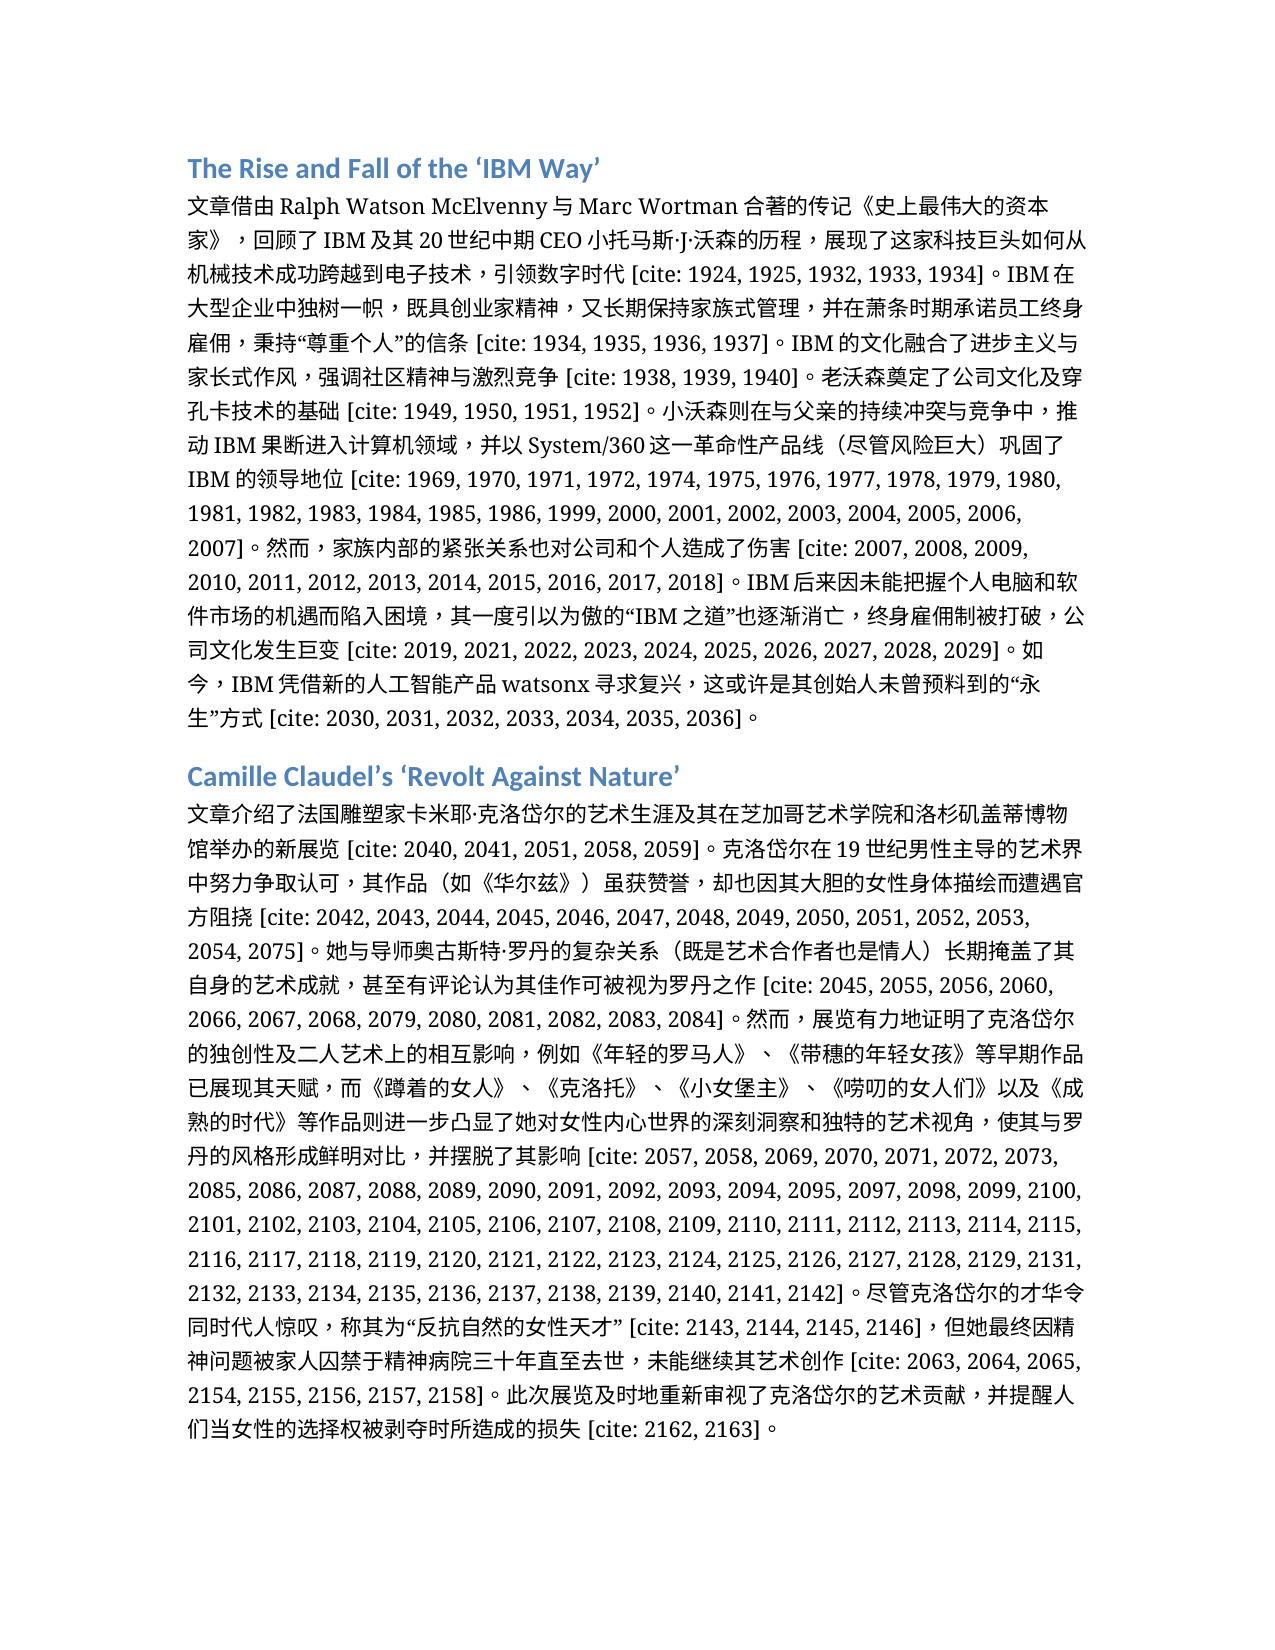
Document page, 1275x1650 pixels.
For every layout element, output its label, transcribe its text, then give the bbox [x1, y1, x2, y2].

subtitle The Rise and Fall of the ‘IBM Way’ [187, 150, 1087, 186]
text 文章介绍了法国雕塑家卡米耶·克洛岱尔的艺术生涯及其在芝加哥艺术学院和洛杉矶盖蒂博物馆举办的新展览 [cite: 2040, 2041, 2051, 2058, 2059]。克洛岱尔在19世纪男性主导的艺术界中努力争取认可，其作品（如《华尔兹》）虽获赞誉，却也因其大胆的女性身体描绘而遭遇官方阻挠 [cite: 2042, 2043, 2044, 2045, 2046, 2047, 2048, 2049, 2050, 2051, 2052, 2053, 2054, 2075]。她与导师奥古斯特·罗丹的复杂关系（既是艺术合作者也是情人）长期掩盖了其自身的艺术成就，甚至有评论认为其佳作可被视为罗丹之作 [cite: 2045, 2055, 2056, 2060, 2066, 2067, 2068, 2079, 2080, 2081, 2082, 2083, 2084]。然而，展览有力地证明了克洛岱尔的独创性及二人艺术上的相互影响，例如《年轻的罗马人》、《带穗的年轻女孩》等早期作品已展现其天赋，而《蹲着的女人》、《克洛托》、《小女堡主》、《唠叨的女人们》以及《成熟的时代》等作品则进一步凸显了她对女性内心世界的深刻洞察和独特的艺术视角，使其与罗丹的风格形成鲜明对比，并摆脱了其影响 [cite: 2057, 2058, 2069, 2070, 2071, 2072, 2073, 2085, 2086, 2087, 2088, 2089, 2090, 2091, 2092, 2093, 2094, 2095, 2097, 2098, 2099, 2100, 2101, 2102, 2103, 2104, 2105, 2106, 2107, 2108, 2109, 2110, 2111, 2112, 2113, 2114, 2115, 2116, 2117, 2118, 2119, 2120, 2121, 2122, 2123, 2124, 2125, 2126, 2127, 2128, 2129, 2131, 2132, 2133, 2134, 2135, 2136, 2137, 2138, 2139, 2140, 2141, 2142]。尽管克洛岱尔的才华令同时代人惊叹，称其为“反抗自然的女性天才” [cite: 2143, 2144, 2145, 2146]，但她最终因精神问题被家人囚禁于精神病院三十年直至去世，未能继续其艺术创作 [cite: 2063, 2064, 2065, 2154, 2155, 2156, 2157, 2158]。此次展览及时地重新审视了克洛岱尔的艺术贡献，并提醒人们当女性的选择权被剥夺时所造成的损失 [cite: 2162, 2163]。 [187, 799, 1087, 1444]
subtitle Camille Claudel’s ‘Revolt Against Nature’ [187, 758, 1087, 794]
text 文章借由Ralph Watson McElvenny与Marc Wortman合著的传记《史上最伟大的资本家》，回顾了IBM及其20世纪中期CEO小托马斯·J·沃森的历程，展现了这家科技巨头如何从机械技术成功跨越到电子技术，引领数字时代 [cite: 1924, 1925, 1932, 1933, 1934]。IBM在大型企业中独树一帜，既具创业家精神，又长期保持家族式管理，并在萧条时期承诺员工终身雇佣，秉持“尊重个人”的信条 [cite: 1934, 1935, 1936, 1937]。IBM的文化融合了进步主义与家长式作风，强调社区精神与激烈竞争 [cite: 1938, 1939, 1940]。老沃森奠定了公司文化及穿孔卡技术的基础 [cite: 1949, 1950, 1951, 1952]。小沃森则在与父亲的持续冲突与竞争中，推动IBM果断进入计算机领域，并以System/360这一革命性产品线（尽管风险巨大）巩固了IBM的领导地位 [cite: 1969, 1970, 1971, 1972, 1974, 1975, 1976, 1977, 1978, 1979, 1980, 1981, 1982, 1983, 1984, 1985, 1986, 1999, 2000, 2001, 2002, 2003, 2004, 2005, 2006, 2007]。然而，家族内部的紧张关系也对公司和个人造成了伤害 [cite: 2007, 2008, 2009, 2010, 2011, 2012, 2013, 2014, 2015, 2016, 2017, 2018]。IBM后来因未能把握个人电脑和软件市场的机遇而陷入困境，其一度引以为傲的“IBM之道”也逐渐消亡，终身雇佣制被打破，公司文化发生巨变 [cite: 2019, 2021, 2022, 2023, 2024, 2025, 2026, 2027, 2028, 2029]。如今，IBM凭借新的人工智能产品watsonx寻求复兴，这或许是其创始人未曾预料到的“永生”方式 [cite: 2030, 2031, 2032, 2033, 2034, 2035, 2036]。 [187, 191, 1087, 733]
